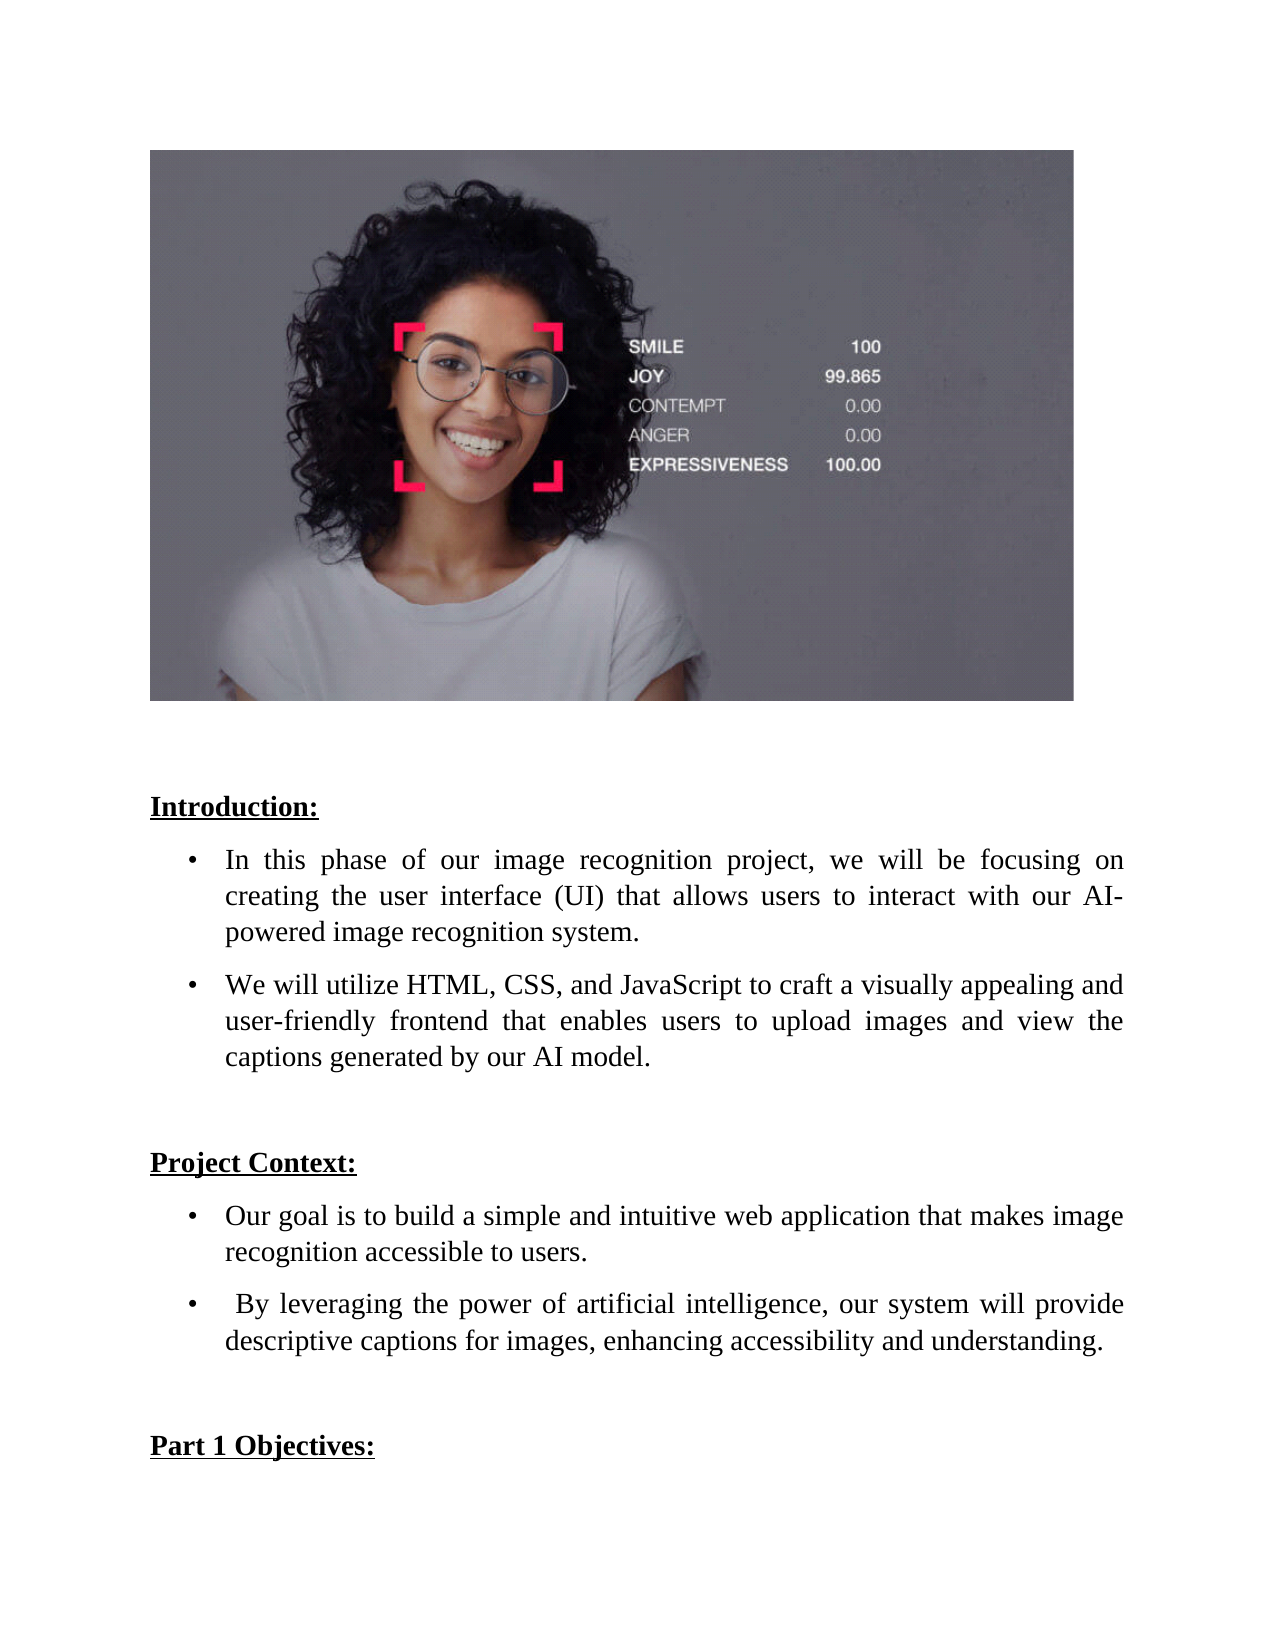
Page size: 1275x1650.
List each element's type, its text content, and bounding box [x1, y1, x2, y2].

list In this phase of our image recognition project, we will be focusing on creating the user interface (UI) that allows users to interact with our AI-powered image recognition system. [187, 842, 1125, 948]
text Introduction: [150, 789, 1125, 823]
list We will utilize HTML, CSS, and JavaScript to craft a visually appealing and user-friendly frontend that enables users to upload images and view the captions generated by our AI model. [187, 967, 1125, 1073]
text Project Context: [150, 1145, 1125, 1178]
list Our goal is to build a simple and intuitive web application that makes image recognition accessible to users. [187, 1198, 1125, 1267]
text Part 1 Objectives: [150, 1428, 1125, 1462]
list By leveraging the power of artificial intelligence, our system will provide descriptive captions for images, enhancing accessibility and understanding. [187, 1287, 1125, 1356]
